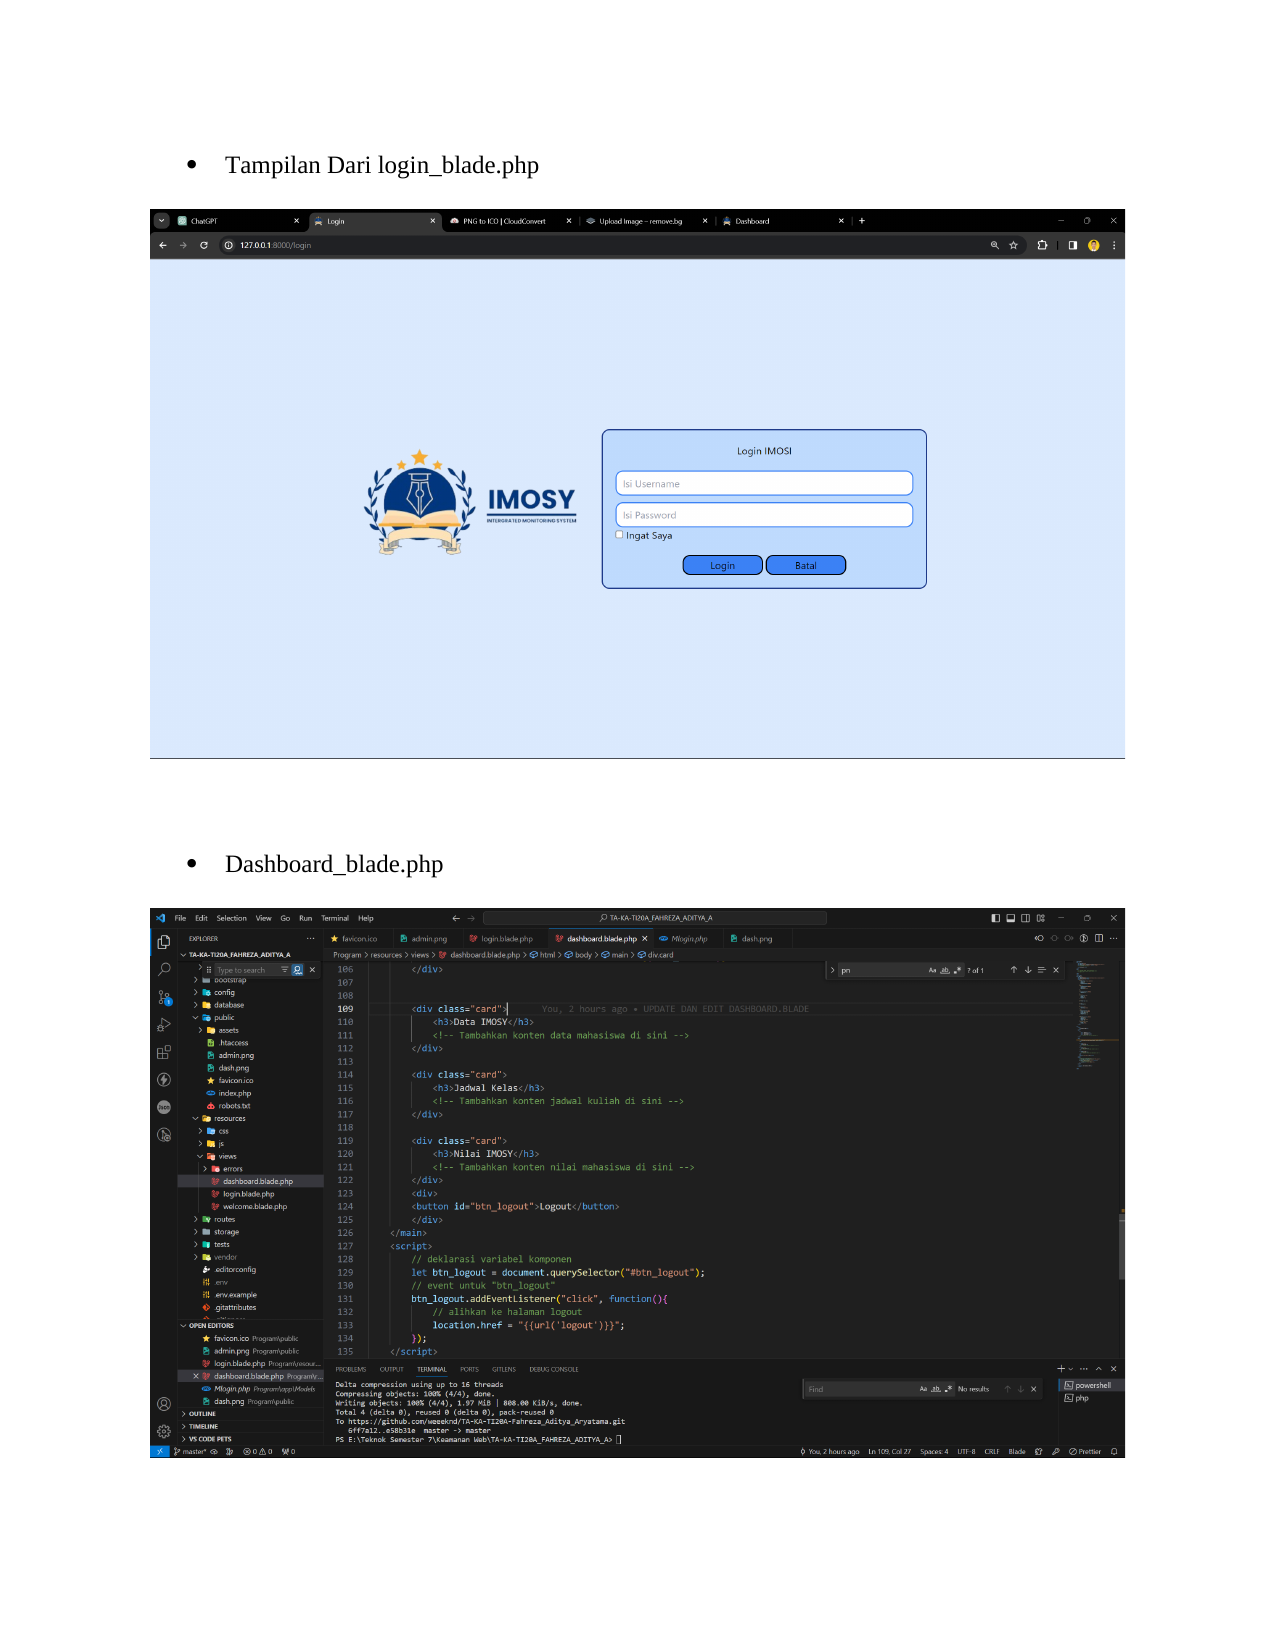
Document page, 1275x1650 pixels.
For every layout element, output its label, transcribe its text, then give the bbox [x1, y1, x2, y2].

list Tampilan Dari login_blade.php [187, 150, 1125, 179]
picture [150, 209, 1125, 759]
picture [150, 908, 1125, 1458]
list Dashboard_blade.php [187, 849, 1125, 878]
